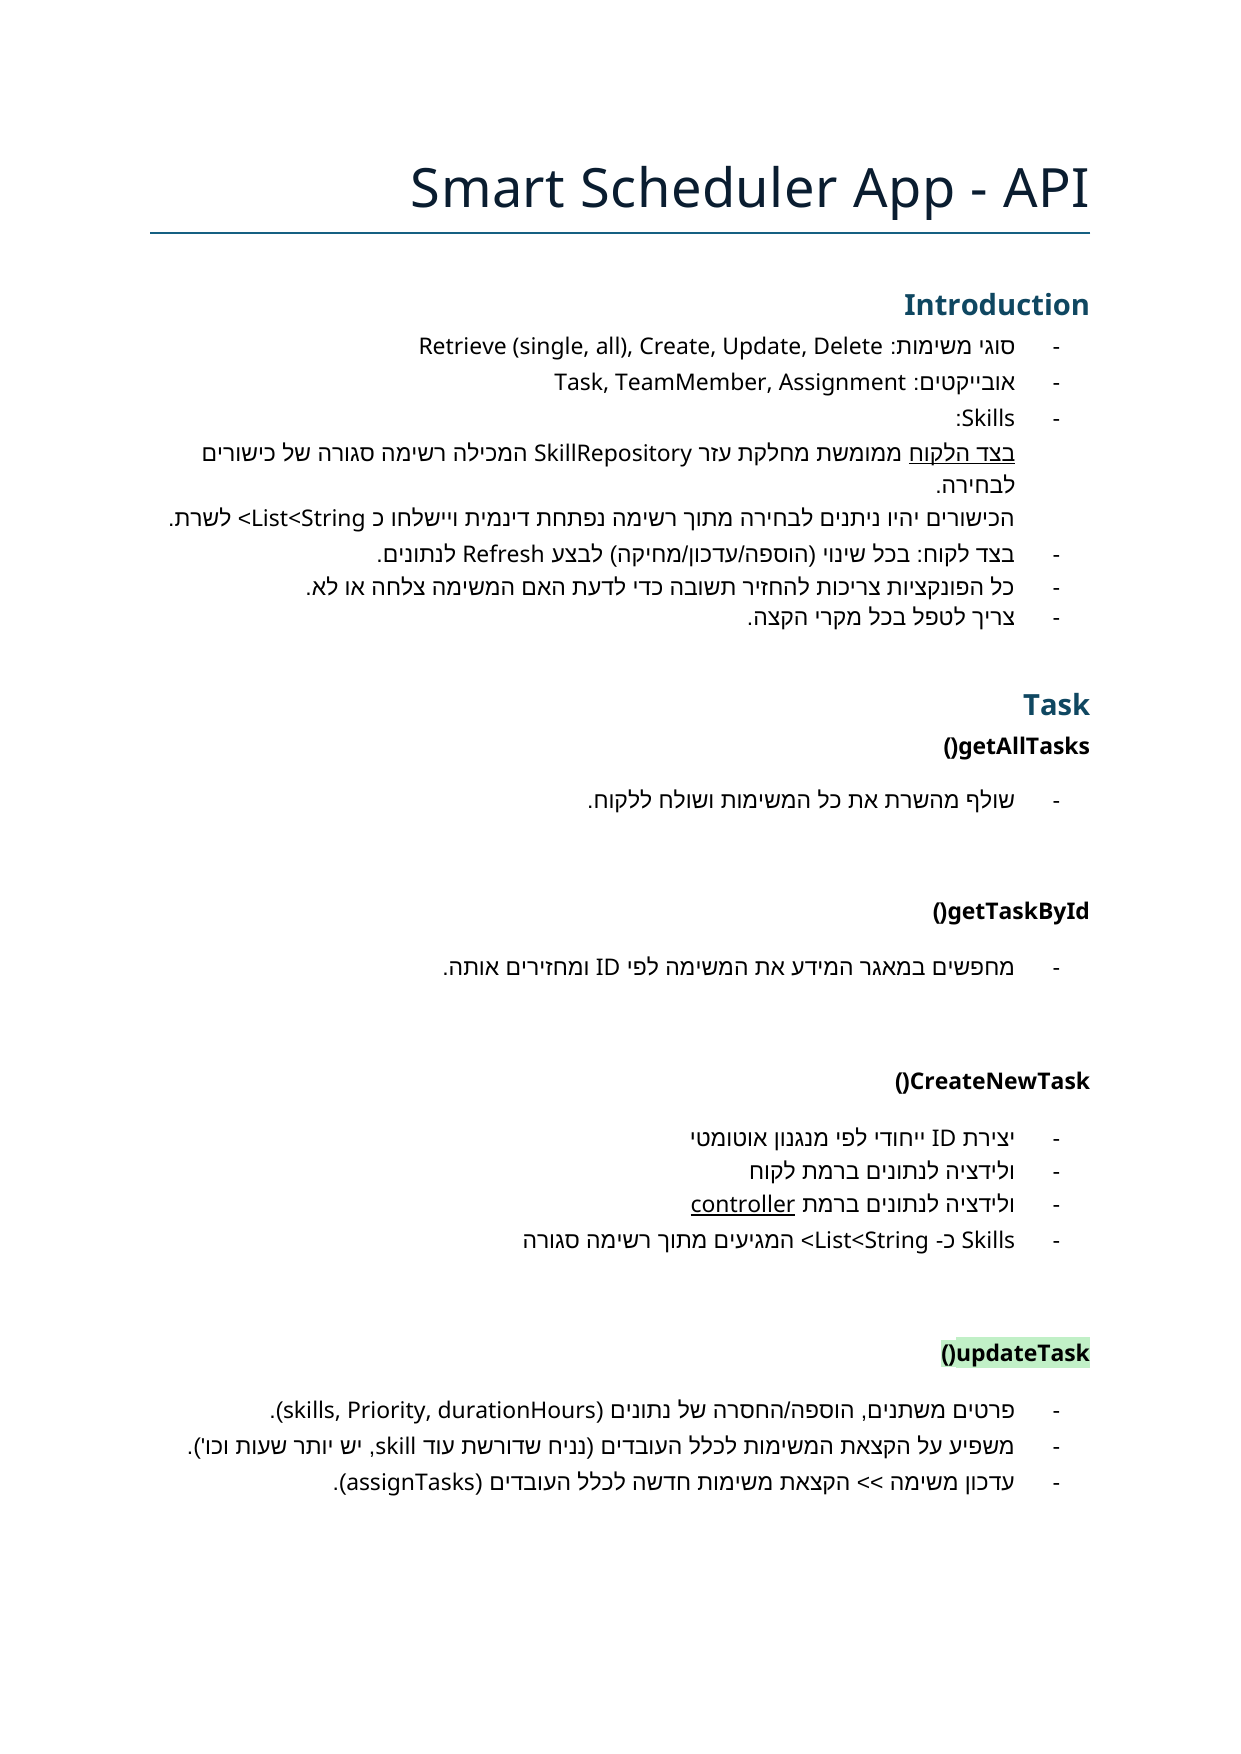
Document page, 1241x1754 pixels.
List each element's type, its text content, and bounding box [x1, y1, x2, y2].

list Skills כ- List<String> המגיעים מתוך רשימה סגורה [150, 1224, 1053, 1255]
list אובייקטים: Task, TeamMember, Assignment [150, 366, 1053, 397]
list יצירת ID ייחודי לפי מנגנון אוטומטי [150, 1122, 1053, 1153]
list שולף מהשרת את כל המשימות ושולח ללקוח. [150, 787, 1053, 813]
text getAllTasks() [150, 730, 1090, 761]
list עדכון משימה >> הקצאת משימות חדשה לכלל העובדים (assignTasks). [150, 1466, 1053, 1497]
list ולידציה לנתונים ברמת לקוח [150, 1158, 1053, 1184]
list כל הפונקציות צריכות להחזיר תשובה כדי לדעת האם המשימה צלחה או לא. [150, 574, 1053, 600]
list Skills: בצד הלקוח ממומשת מחלקת עזר SkillRepository המכילה רשימה סגורה של כישורים לבחירה. הכישורים יהיו ניתנים לבחירה מתוך רשימה נפתחת דינמית ויישלחו כ List<String> לשרת. [150, 402, 1053, 533]
text updateTask() [150, 1337, 956, 1368]
subtitle Introduction [150, 284, 1090, 324]
list בצד לקוח: בכל שינוי (הוספה/עדכון/מחיקה) לבצע Refresh לנתונים. [150, 538, 1053, 569]
list סוגי משימות: Retrieve (single, all), Create, Update, Delete [150, 330, 1053, 361]
text CreateNewTask() [150, 1065, 1090, 1096]
title Smart Scheduler App - API [150, 150, 1090, 232]
list פרטים משתנים, הוספה/החסרה של נתונים (skills, Priority, durationHours). [150, 1394, 1053, 1425]
list משפיע על הקצאת המשימות לכלל העובדים (נניח שדורשת עוד skill, יש יותר שעות וכו'). [150, 1430, 1053, 1461]
subtitle Task [150, 684, 1090, 724]
list צריך לטפל בכל מקרי הקצה. [150, 604, 1053, 631]
list ולידציה לנתונים ברמת controller [150, 1188, 1053, 1219]
text getTaskById() [150, 894, 1090, 926]
list מחפשים במאגר המידע את המשימה לפי ID ומחזירים אותה. [150, 951, 1053, 983]
